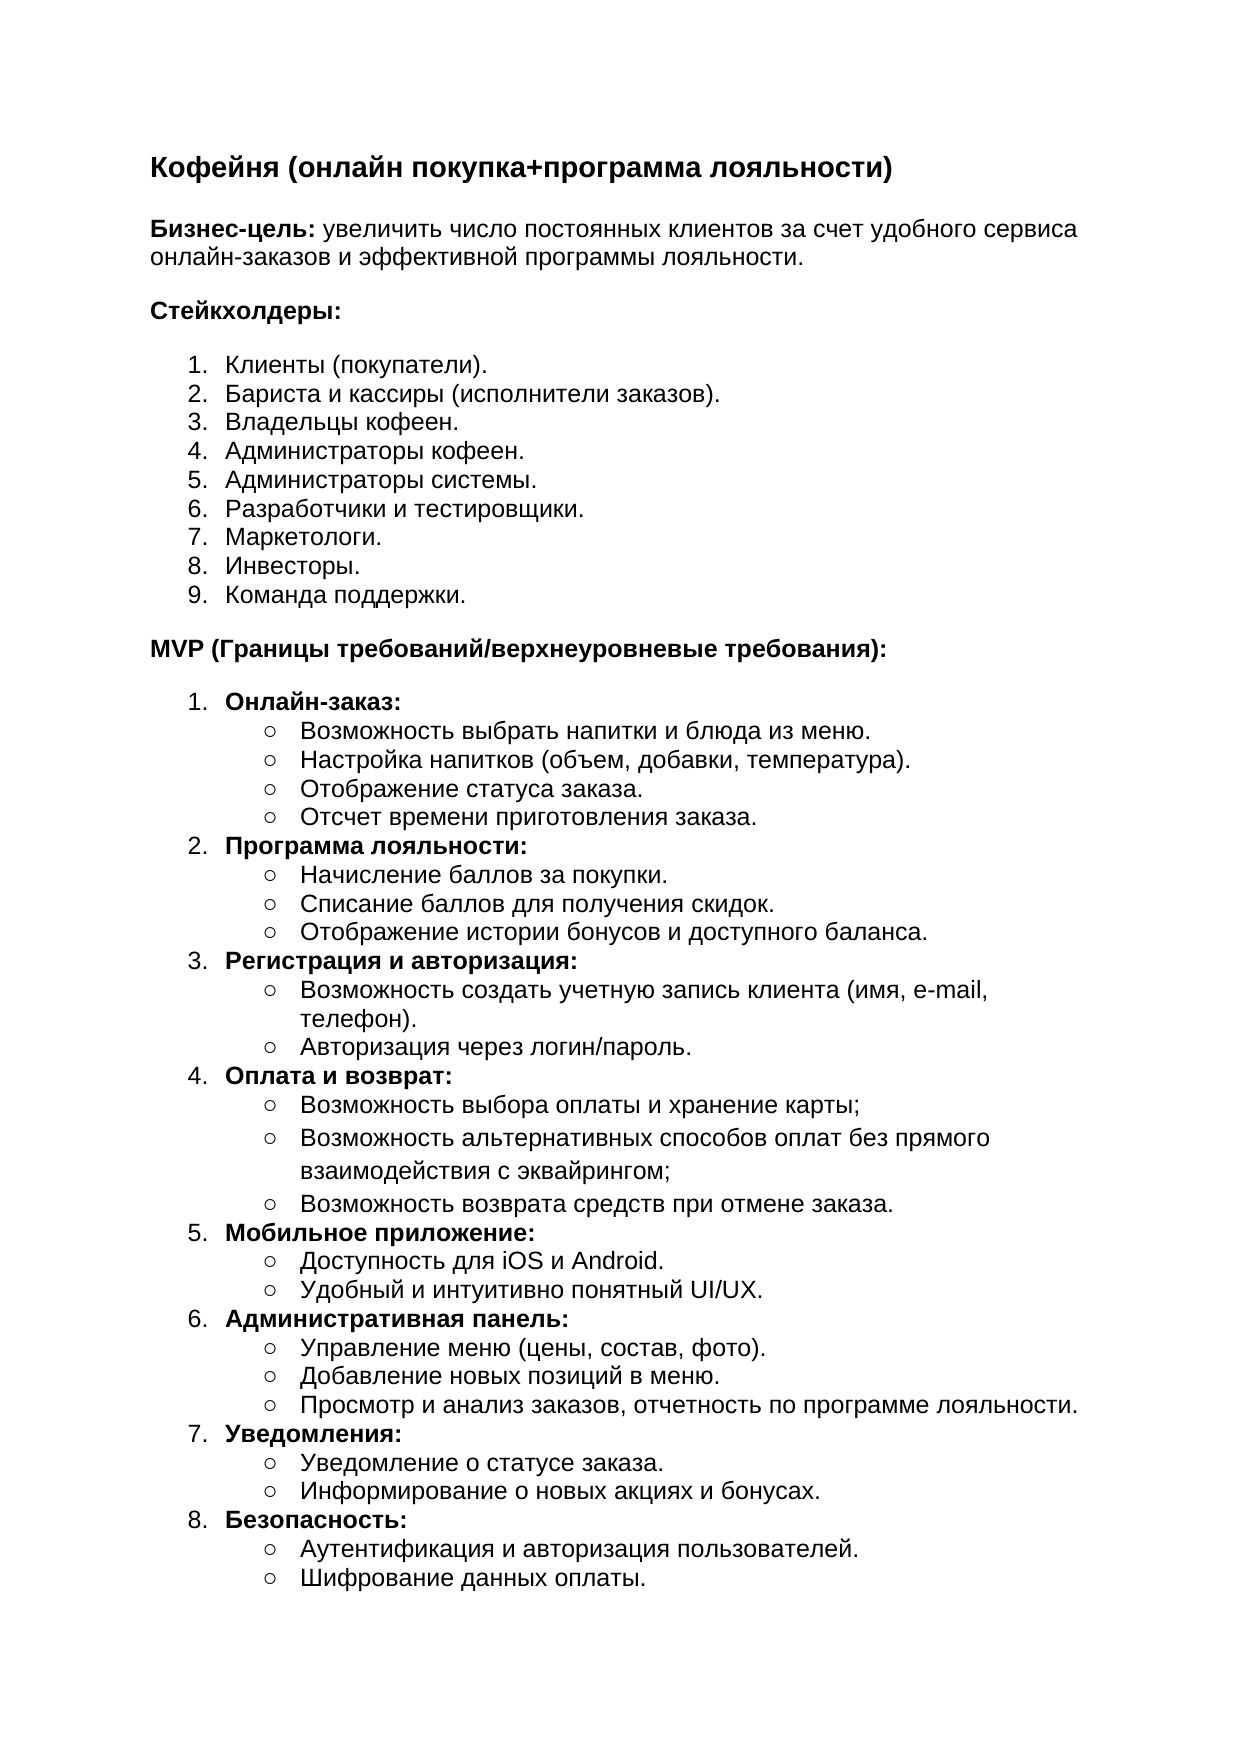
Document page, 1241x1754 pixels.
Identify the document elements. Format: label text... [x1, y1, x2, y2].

text Кофейня (онлайн покупка+программа лояльности) [150, 150, 1090, 183]
text MVP (Границы требований/верхнеуровневые требования): [150, 633, 1090, 662]
list Регистрация и авторизация: [187, 946, 1090, 975]
list Информирование о новых акциях и бонусах. [262, 1476, 1090, 1505]
list Просмотр и анализ заказов, отчетность по программе лояльности. [262, 1390, 1090, 1419]
list Отображение статуса заказа. [262, 773, 1090, 802]
list Администраторы кофеен. [187, 436, 1090, 465]
list Настройка напитков (объем, добавки, температура). [262, 745, 1090, 773]
list Удобный и интуитивно понятный UI/UX. [262, 1275, 1090, 1304]
list Возможность возврата средств при отмене заказа. [262, 1189, 1090, 1218]
list Начисление баллов за покупки. [262, 860, 1090, 888]
list Инвесторы. [187, 551, 1090, 580]
list Администраторы системы. [187, 465, 1090, 493]
list Маркетологи. [187, 522, 1090, 551]
list Уведомление о статусе заказа. [262, 1448, 1090, 1476]
list Отсчет времени приготовления заказа. [262, 802, 1090, 831]
list Управление меню (цены, состав, фото). [262, 1333, 1090, 1361]
list Аутентификация и авторизация пользователей. [262, 1534, 1090, 1563]
list Списание баллов для получения скидок. [262, 888, 1090, 917]
list Шифрование данных оплаты. [262, 1563, 1090, 1591]
list Административная панель: [187, 1304, 1090, 1333]
list Возможность альтернативных способов оплат без прямого взаимодействия с эквайрингом; [262, 1123, 1090, 1184]
list Авторизация через логин/пароль. [262, 1032, 1090, 1061]
list Возможность выбора оплаты и хранение карты; [262, 1090, 1090, 1118]
list Онлайн-заказ: [187, 687, 1090, 716]
list Уведомления: [187, 1419, 1090, 1448]
list Клиенты (покупатели). [187, 350, 1090, 378]
text Стейкхолдеры: [150, 296, 1090, 325]
list Программа лояльности: [187, 831, 1090, 860]
list Доступность для iOS и Android. [262, 1246, 1090, 1275]
list Безопасность: [187, 1505, 1090, 1534]
list Мобильное приложение: [187, 1218, 1090, 1246]
list Возможность выбрать напитки и блюда из меню. [262, 716, 1090, 745]
list Бариста и кассиры (исполнители заказов). [187, 378, 1090, 407]
text Бизнес-цель: увеличить число постоянных клиентов за счет удобного сервиса онлайн-заказов и эффективной программы лояльности. [150, 213, 1090, 271]
list Отображение истории бонусов и доступного баланса. [262, 917, 1090, 946]
list Возможность создать учетную запись клиента (имя, e-mail, телефон). [262, 975, 1090, 1032]
list Разработчики и тестировщики. [187, 493, 1090, 522]
list Команда поддержки. [187, 580, 1090, 608]
list Оплата и возврат: [187, 1061, 1090, 1090]
list Добавление новых позиций в меню. [262, 1361, 1090, 1390]
list Владельцы кофеен. [187, 407, 1090, 436]
